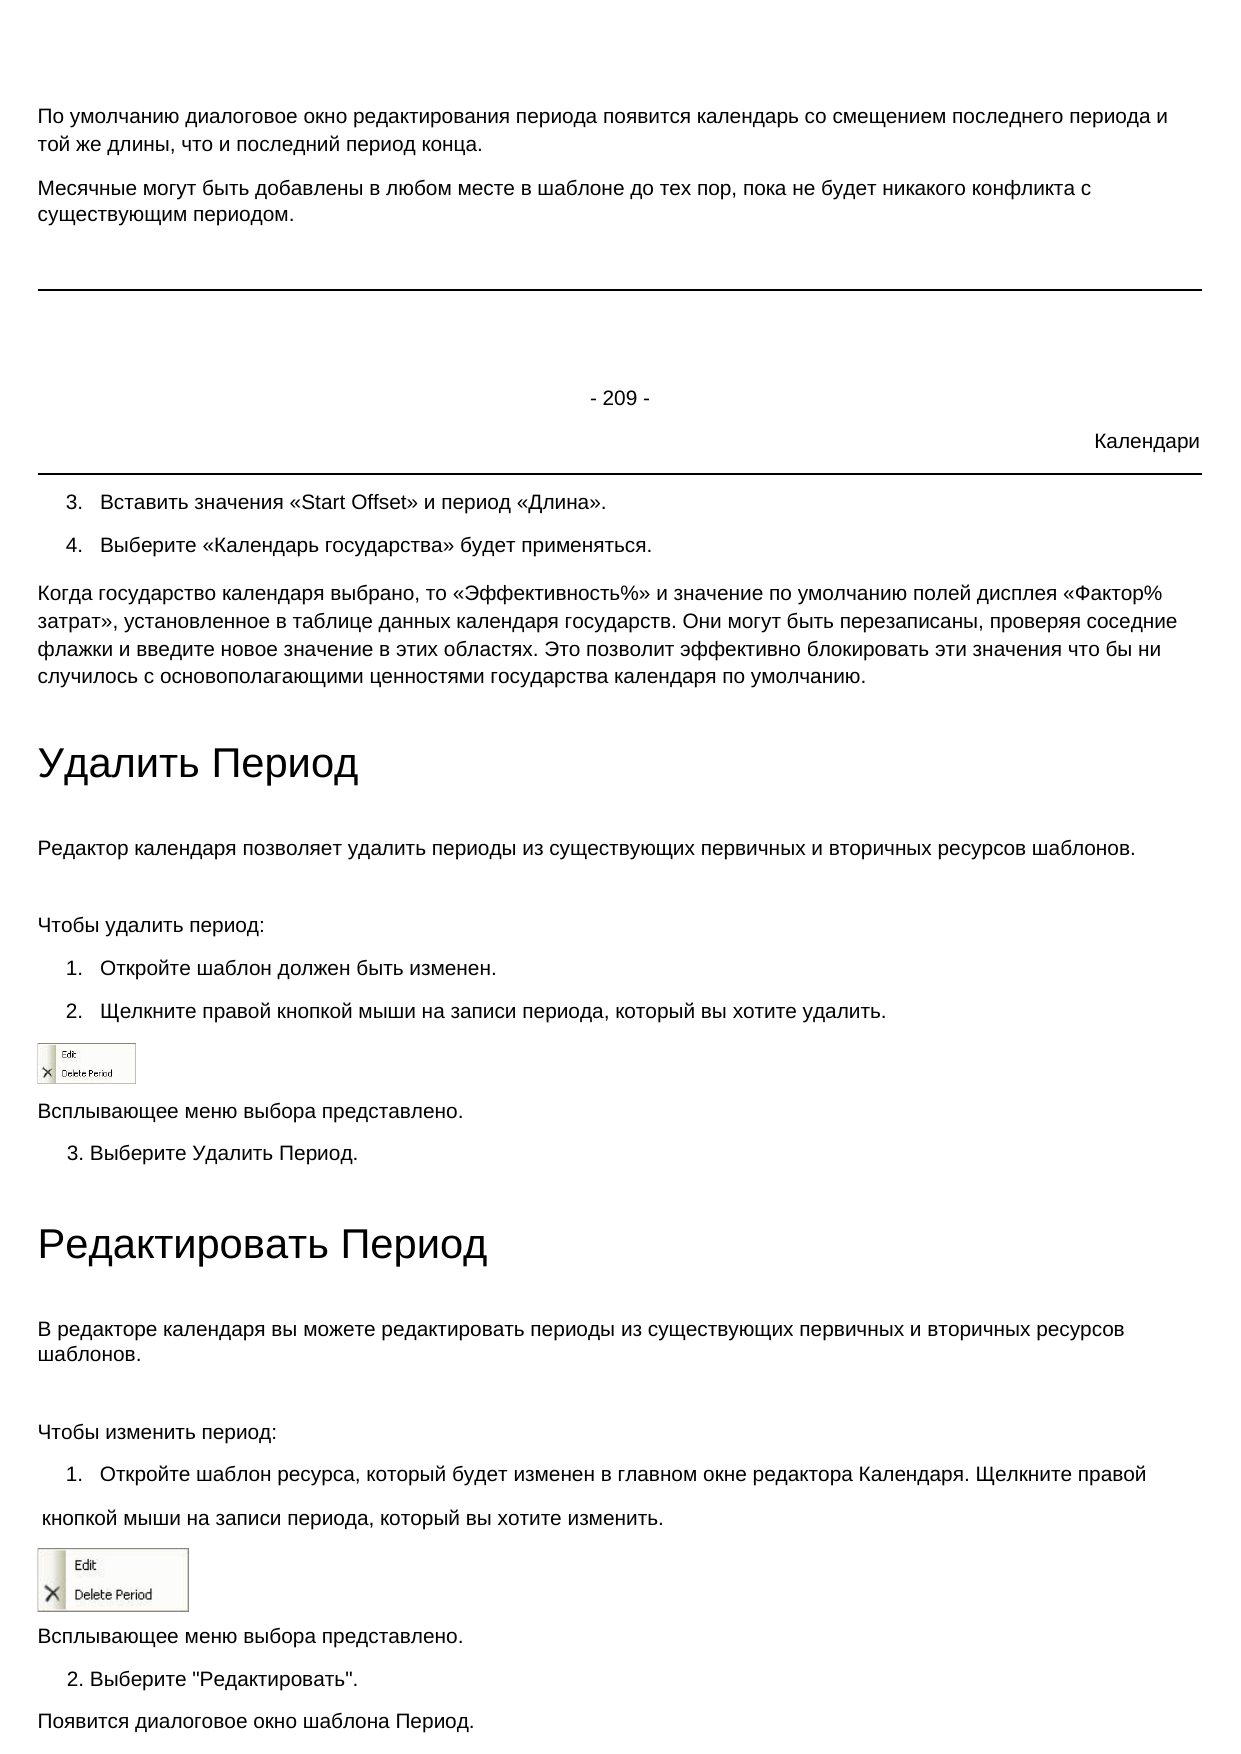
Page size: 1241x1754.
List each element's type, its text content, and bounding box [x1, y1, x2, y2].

list Откройте шаблон должен быть изменен. [66, 956, 1200, 980]
text Появится диалоговое окно шаблона Период. [37, 1709, 1200, 1733]
text Чтобы изменить период: [37, 1420, 1200, 1444]
list Выберите «Календарь государства» будет применяться. [66, 533, 1200, 557]
text Календари [37, 428, 1200, 452]
text Всплывающее меню выбора представлено. [37, 1098, 1200, 1122]
text Когда государство календаря выбрано, то «Эффективность%» и значение по умолчанию полей дисплея «Фактор% затрат», установленное в таблице данных календаря государств. Они могут быть перезаписаны, проверяя соседние флажки и введите новое значение в этих областях. Это позволит эффективно блокировать эти значения что бы ни случилось с основополагающими ценностями государства календаря по умолчанию. [37, 581, 1183, 688]
list Откройте шаблон ресурса, который будет изменен в главном окне редактора Календаря. Щелкните правой кнопкой мыши на записи периода, который вы хотите изменить. [42, 1462, 1205, 1529]
text Всплывающее меню выбора представлено. [37, 1624, 1200, 1648]
picture [37, 1548, 189, 1612]
list Щелкните правой кнопкой мыши на записи периода, который вы хотите удалить. [66, 999, 1200, 1023]
picture [37, 1043, 136, 1084]
list Вставить значения «Start Offset» и период «Длина». [66, 490, 1200, 514]
text 2. Выберите "Редактировать". [67, 1667, 1200, 1691]
text 3. Выберите Удалить Период. [67, 1141, 1200, 1165]
text Чтобы удалить период: [37, 913, 1200, 937]
text Редактор календаря позволяет удалить периоды из существующих первичных и вторичных ресурсов шаблонов. [37, 836, 1200, 860]
text Месячные могут быть добавлены в любом месте в шаблоне до тех пор, пока не будет никакого конфликта с существующим периодом. [37, 176, 1200, 226]
text - 209 - [37, 386, 1202, 410]
text Удалить Период [37, 738, 1200, 786]
text По умолчанию диалоговое окно редактирования периода появится календарь со смещением последнего периода и той же длины, что и последний период конца. [37, 104, 1179, 156]
text Редактировать Период [37, 1219, 1200, 1267]
text В редакторе календаря вы можете редактировать периоды из существующих первичных и вторичных ресурсов шаблонов. [37, 1316, 1200, 1366]
